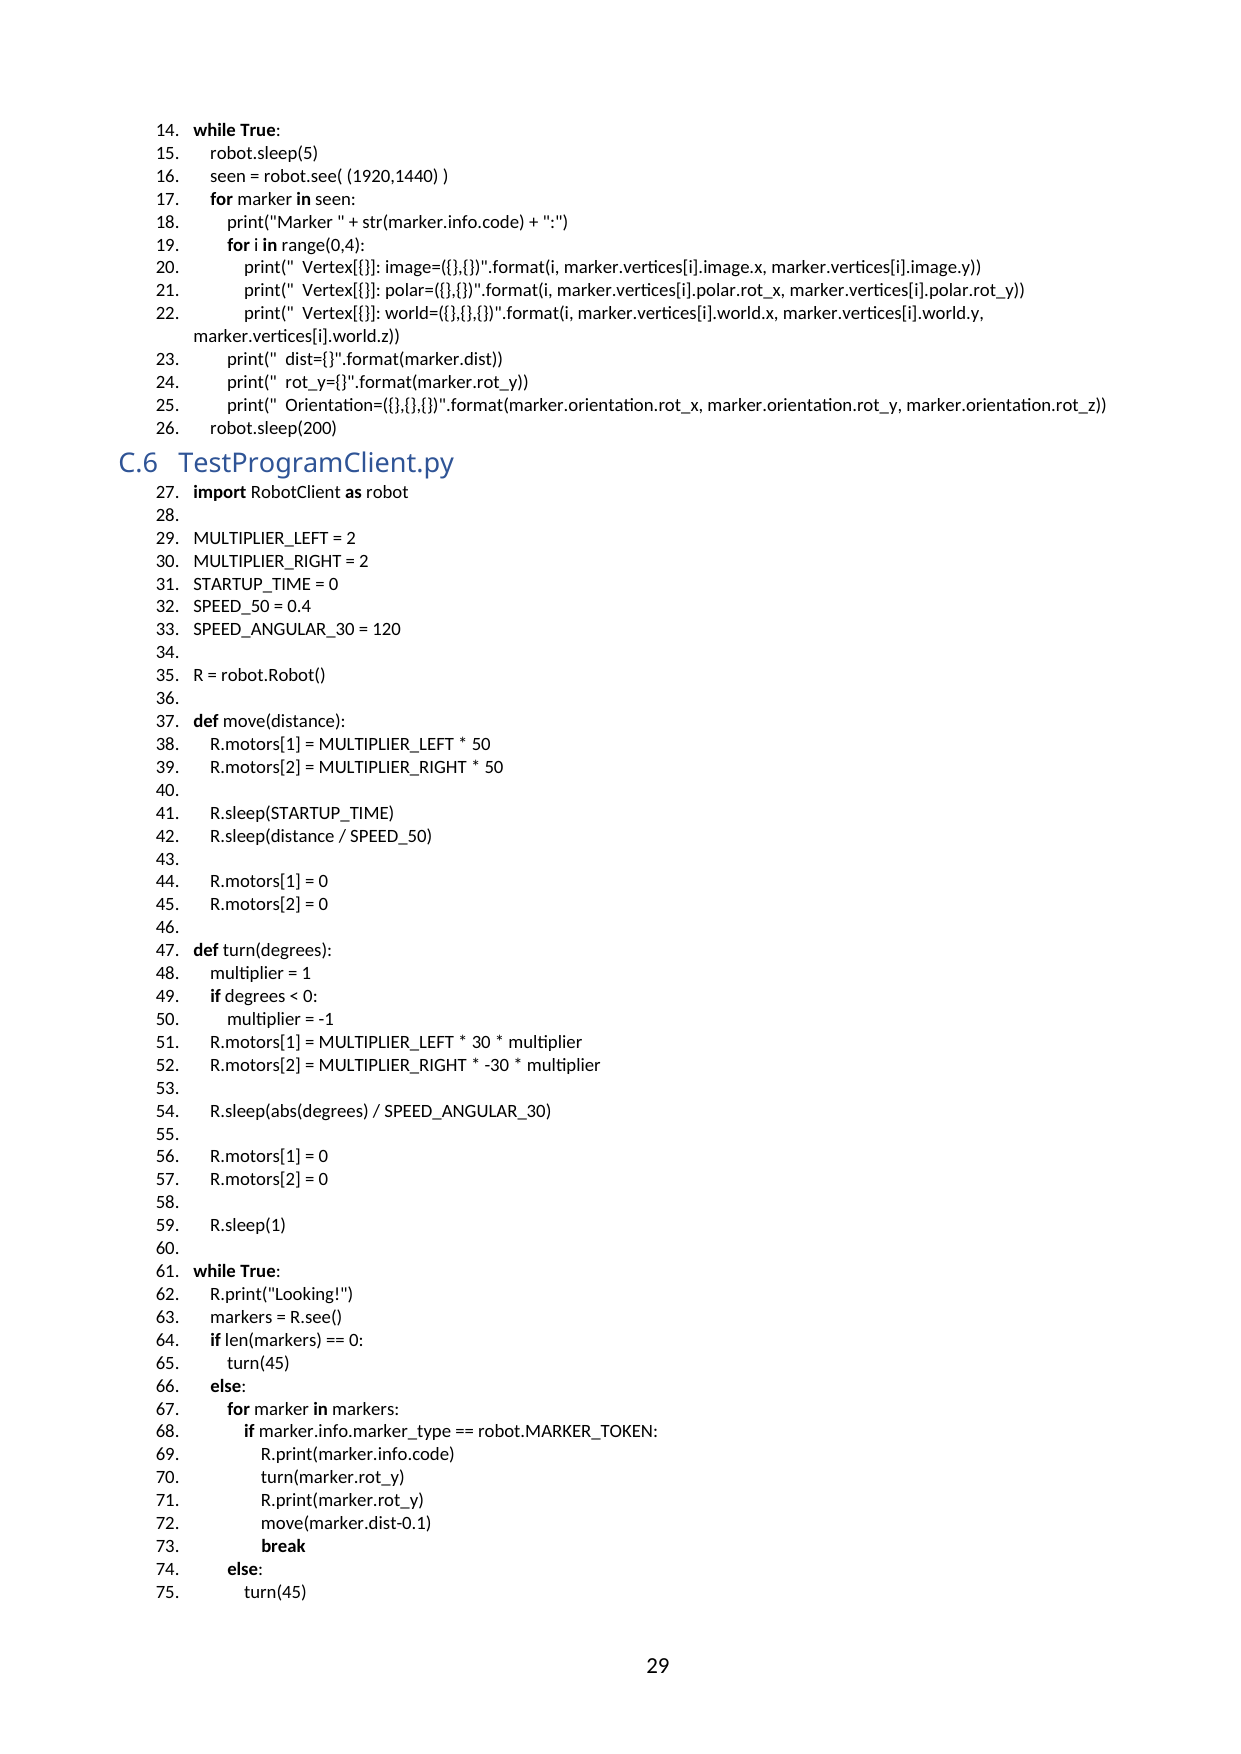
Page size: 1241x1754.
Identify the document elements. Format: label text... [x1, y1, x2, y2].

text else: [156, 1374, 1122, 1397]
text R.print("Looking!") [156, 1282, 1122, 1305]
text def turn(degrees): [156, 938, 1122, 961]
text while True: [156, 1259, 1122, 1282]
text R.sleep(1) [156, 1213, 1122, 1236]
text move(marker.dist-0.1) [156, 1511, 1122, 1534]
text R.motors[2] = 0 [156, 892, 1122, 915]
text R.motors[2] = 0 [156, 1167, 1122, 1190]
text print(" dist={}".format(marker.dist)) [156, 347, 1122, 370]
text print(" Vertex[{}]: world=({},{},{})".format(i, marker.vertices[i].world.x, marker.vertices[i].world.y, marker.vertices[i].world.z)) [156, 301, 1122, 347]
text multiplier = 1 [156, 961, 1122, 984]
text multiplier = -1 [156, 1007, 1122, 1030]
text if marker.info.marker_type == robot.MARKER_TOKEN: [156, 1419, 1122, 1442]
text for marker in markers: [156, 1397, 1122, 1419]
text print(" Vertex[{}]: polar=({},{})".format(i, marker.vertices[i].polar.rot_x, marker.vertices[i].polar.rot_y)) [156, 278, 1122, 301]
text MULTIPLIER_RIGHT = 2 [156, 549, 1122, 572]
text R.motors[1] = MULTIPLIER_LEFT * 30 * multiplier [156, 1030, 1122, 1053]
text R.motors[2] = MULTIPLIER_RIGHT * -30 * multiplier [156, 1053, 1122, 1076]
text R.motors[1] = 0 [156, 869, 1122, 892]
text import RobotClient as robot [156, 480, 1122, 503]
text R.sleep(STARTUP_TIME) [156, 801, 1122, 824]
text for marker in seen: [156, 187, 1122, 210]
text SPEED_50 = 0.4 [156, 594, 1122, 617]
text turn(45) [156, 1580, 1122, 1603]
text def move(distance): [156, 709, 1122, 732]
text R.sleep(distance / SPEED_50) [156, 824, 1122, 847]
text robot.sleep(5) [156, 141, 1122, 164]
text seen = robot.see( (1920,1440) ) [156, 164, 1122, 187]
text R.motors[1] = 0 [156, 1144, 1122, 1167]
text R.print(marker.info.code) [156, 1442, 1122, 1465]
text print(" rot_y={}".format(marker.rot_y)) [156, 370, 1122, 393]
text print(" Orientation=({},{},{})".format(marker.orientation.rot_x, marker.orientation.rot_y, marker.orientation.rot_z)) [156, 393, 1122, 416]
text R.print(marker.rot_y) [156, 1488, 1122, 1511]
text R.sleep(abs(degrees) / SPEED_ANGULAR_30) [156, 1099, 1122, 1122]
text if degrees < 0: [156, 984, 1122, 1007]
text R = robot.Robot() [156, 663, 1122, 686]
text R.motors[2] = MULTIPLIER_RIGHT * 50 [156, 755, 1122, 778]
text print("Marker " + str(marker.info.code) + ":") [156, 210, 1122, 233]
text R.motors[1] = MULTIPLIER_LEFT * 50 [156, 732, 1122, 755]
text turn(marker.rot_y) [156, 1465, 1122, 1488]
text else: [156, 1557, 1122, 1580]
text STARTUP_TIME = 0 [156, 572, 1122, 594]
text SPEED_ANGULAR_30 = 120 [156, 617, 1122, 640]
text print(" Vertex[{}]: image=({},{})".format(i, marker.vertices[i].image.x, marker.vertices[i].image.y)) [156, 256, 1122, 278]
text for i in range(0,4): [156, 233, 1122, 256]
text markers = R.see() [156, 1305, 1122, 1328]
text robot.sleep(200) [156, 416, 1122, 439]
text if len(markers) == 0: [156, 1328, 1122, 1351]
subtitle TestProgramClient.py [118, 443, 1122, 480]
text MULTIPLIER_LEFT = 2 [156, 526, 1122, 549]
text while True: [156, 118, 1122, 141]
text break [156, 1534, 1122, 1557]
text turn(45) [156, 1351, 1122, 1374]
